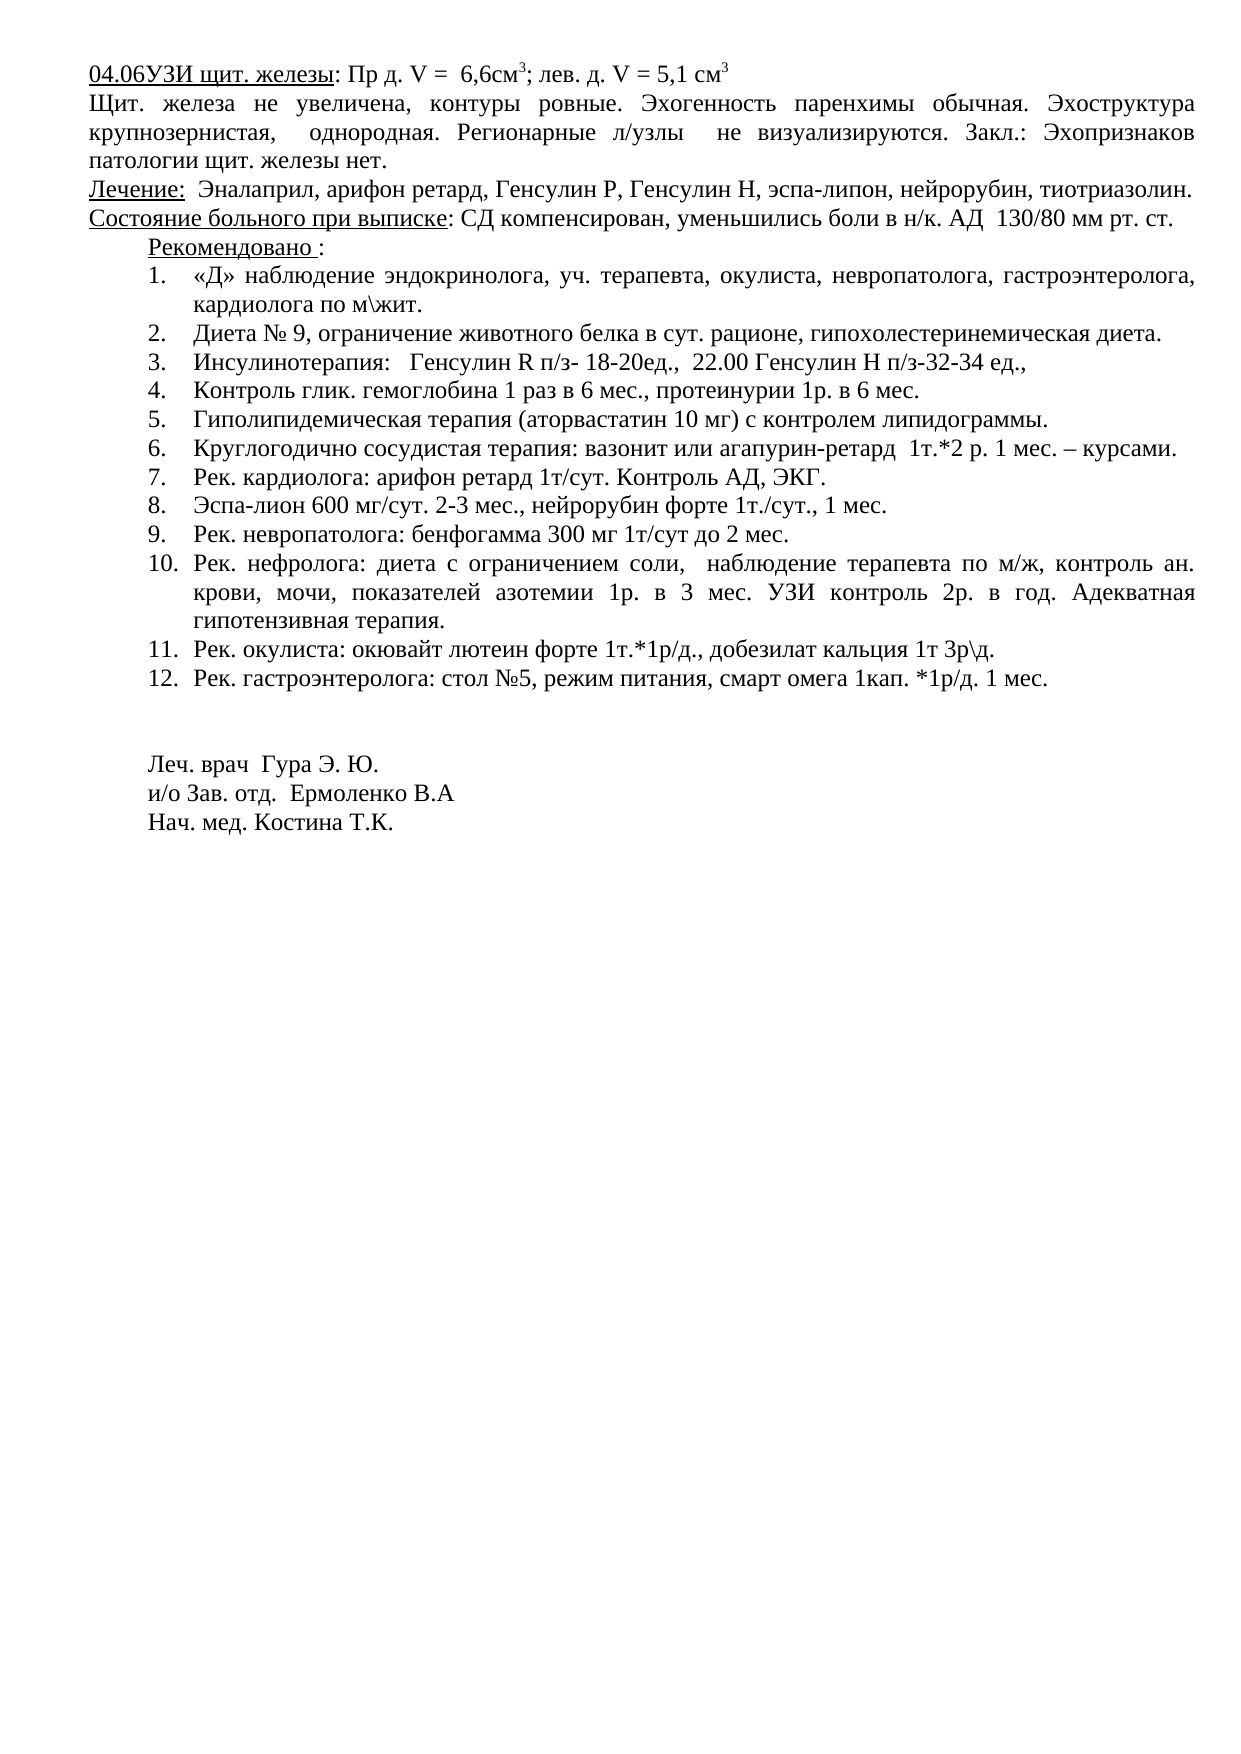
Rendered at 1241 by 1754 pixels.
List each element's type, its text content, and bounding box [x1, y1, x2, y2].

subtitle Леч. врач Гура Э. Ю. [148, 749, 1196, 778]
list Диета № 9, ограничение животного белка в сут. рационе, гипохолестеринемическая диета. [148, 318, 1196, 347]
text Рекомендовано : [148, 232, 1196, 260]
list Круглогодично сосудистая терапия: вазонит или агапурин-ретард 1т.*2 р. 1 мес. – курсами. [148, 433, 1196, 462]
text Лечение: Эналаприл, арифон ретард, Генсулин Р, Генсулин Н, эспа-липон, нейрорубин, тиотриазолин. [89, 174, 1196, 203]
text Нач. мед. Костина Т.К. [148, 807, 1196, 835]
list Рек. невропатолога: бенфогамма 300 мг 1т/сут до 2 мес. [148, 519, 1196, 548]
list Рек. окулиста: окювайт лютеин форте 1т.*1р/д., добезилат кальция 1т 3р\д. [148, 634, 1196, 663]
list Рек. гастроэнтеролога: стол №5, режим питания, смарт омега 1кап. *1р/д. 1 мес. [148, 663, 1196, 692]
list Гиполипидемическая терапия (аторвастатин 10 мг) с контролем липидограммы. [148, 404, 1196, 433]
text Состояние больного при выписке: СД компенсирован, уменьшились боли в н/к. АД 130/80 мм рт. ст. [89, 203, 1196, 232]
text и/о Зав. отд. Ермоленко В.А [148, 778, 1196, 807]
text Щит. железа не увеличена, контуры ровные. Эхогенность паренхимы обычная. Эхоструктура крупнозернистая, однородная. Регионарные л/узлы не визуализируются. Закл.: Эхопризнаков патологии щит. железы нет. [89, 88, 1196, 174]
list Контроль глик. гемоглобина 1 раз в 6 мес., протеинурии 1р. в 6 мес. [148, 375, 1196, 404]
list Инсулинотерапия: Генсулин R п/з- 18-20ед., 22.00 Генсулин Н п/з-32-34 ед., [148, 347, 1196, 375]
list Рек. кардиолога: арифон ретард 1т/сут. Контроль АД, ЭКГ. [148, 462, 1196, 490]
list Эспа-лион 600 мг/сут. 2-3 мес., нейрорубин форте 1т./сут., 1 мес. [148, 490, 1196, 519]
text 04.06УЗИ щит. железы: Пр д. V = 6,6см3; лев. д. V = 5,1 см3 [89, 59, 1196, 88]
list Рек. нефролога: диета с ограничением соли, наблюдение терапевта по м/ж, контроль ан. крови, мочи, показателей азотемии 1р. в 3 мес. УЗИ контроль 2р. в год. Адекватная гипотензивная терапия. [148, 548, 1196, 634]
list «Д» наблюдение эндокринолога, уч. терапевта, окулиста, невропатолога, гастроэнтеролога, кардиолога по м\жит. [148, 260, 1196, 318]
